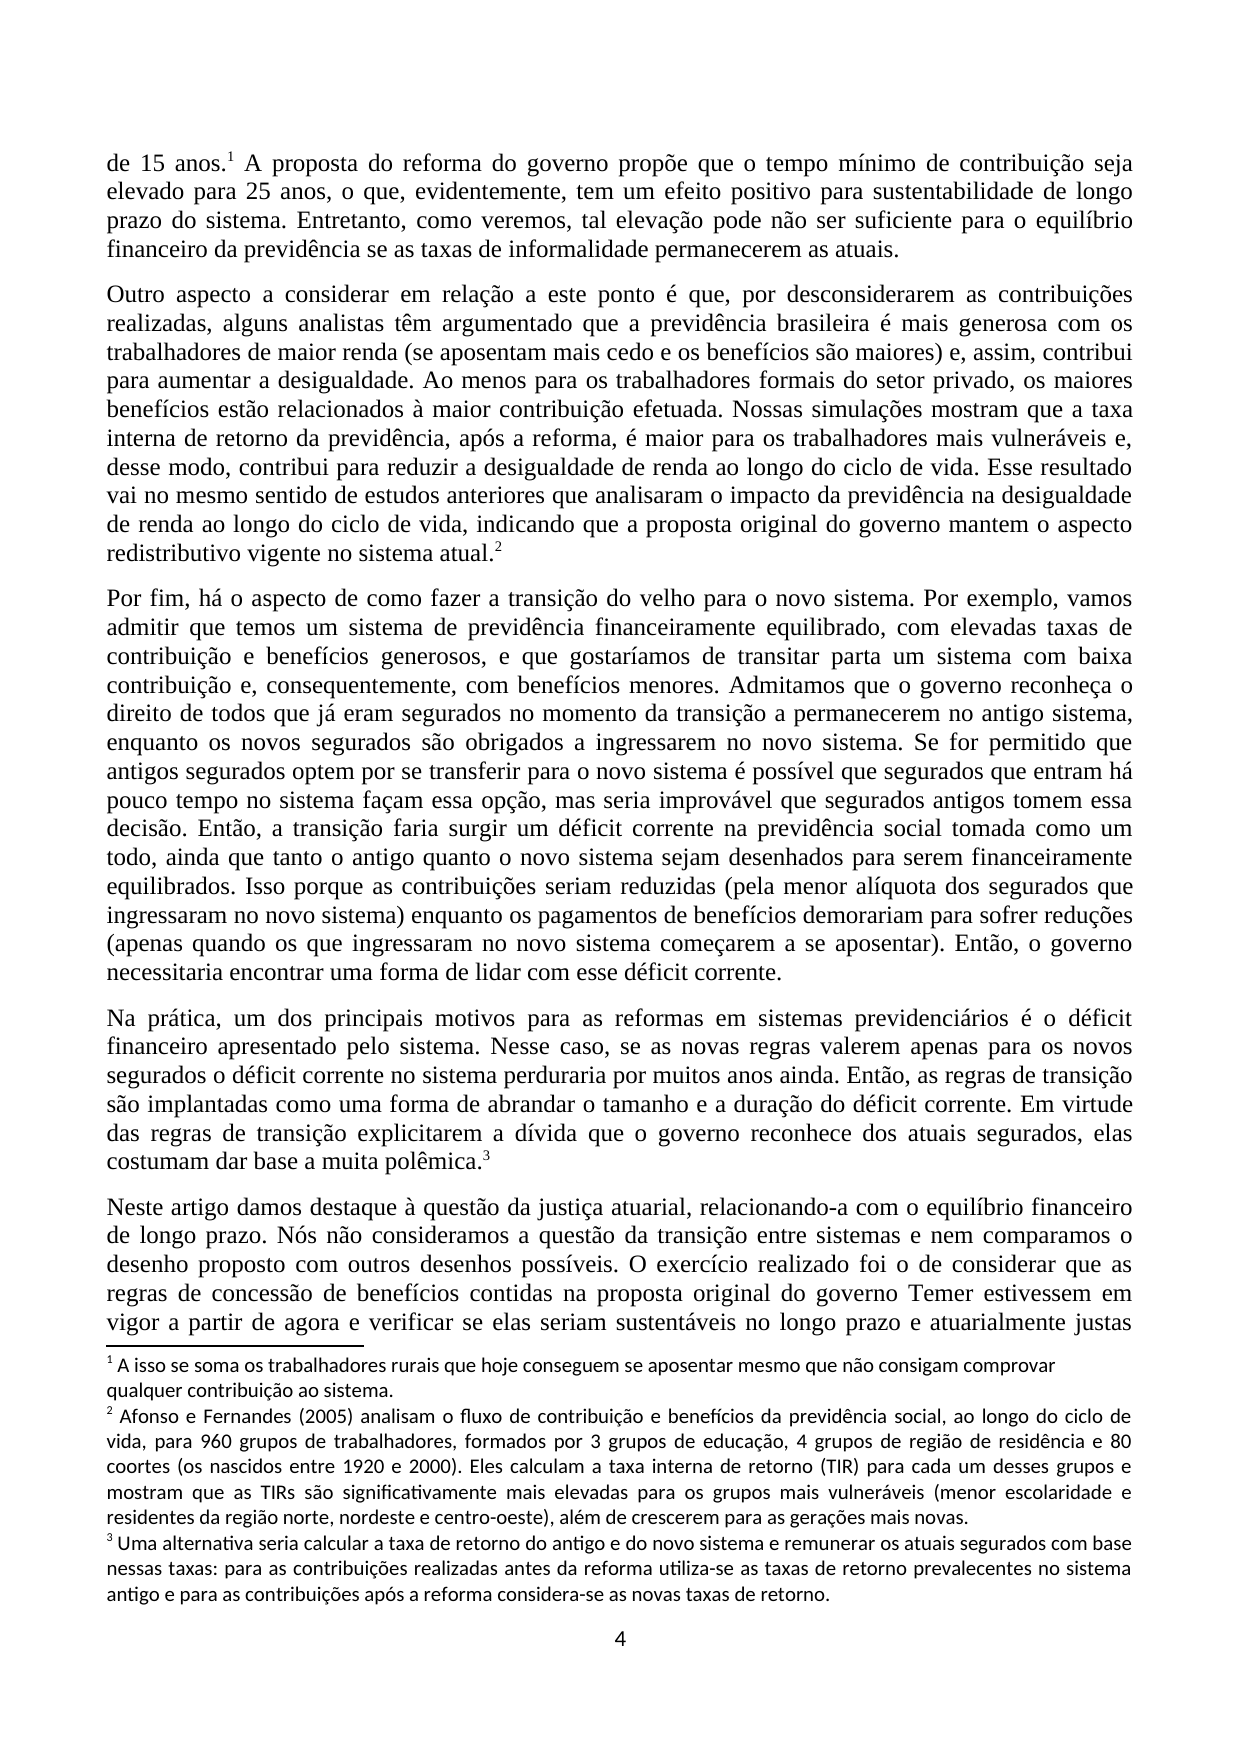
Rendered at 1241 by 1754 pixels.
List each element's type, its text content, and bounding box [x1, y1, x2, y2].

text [106, 1192, 1134, 1336]
text Por fim, há o aspecto de como fazer a transição do velho para o novo sistema. Por exemplo, vamos admitir que temos um sistema de previdência financeiramente equilibrado, com elevadas taxas de contribuição e benefícios generosos, e que gostaríamos de transitar parta um sistema com baixa contribuição e, consequentemente, com benefícios menores. Admitamos que o governo reconheça o direito de todos que já eram segurados no momento da transição a permanecerem no antigo sistema, enquanto os novos segurados são obrigados a ingressarem no novo sistema. Se for permitido que antigos segurados optem por se transferir para o novo sistema é possível que segurados que entram há pouco tempo no sistema façam essa opção, mas seria improvável que segurados antigos tomem essa decisão. Então, a transição faria surgir um déficit corrente na previdência social tomada como um todo, ainda que tanto o antigo quanto o novo sistema sejam desenhados para serem financeiramente equilibrados. Isso porque as contribuições seriam reduzidas (pela menor alíquota dos segurados que ingressaram no novo sistema) enquanto os pagamentos de benefícios demorariam para sofrer reduções (apenas quando os que ingressaram no novo sistema começarem a se aposentar). Então, o governo necessitaria encontrar uma forma de lidar com esse déficit corrente. [106, 583, 1134, 986]
text Outro aspecto a considerar em relação a este ponto é que, por desconsiderarem as contribuições realizadas, alguns analistas têm argumentado que a previdência brasileira é mais generosa com os trabalhadores de maior renda (se aposentam mais cedo e os benefícios são maiores) e, assim, contribui para aumentar a desigualdade. Ao menos para os trabalhadores formais do setor privado, os maiores benefícios estão relacionados à maior contribuição efetuada. Nossas simulações mostram que a taxa interna de retorno da previdência, após a reforma, é maior para os trabalhadores mais vulneráveis e, desse modo, contribui para reduzir a desigualdade de renda ao longo do ciclo de vida. Esse resultado vai no mesmo sentido de estudos anteriores que analisaram o impacto da previdência na desigualdade de renda ao longo do ciclo de vida, indicando que a proposta original do governo mantem o aspecto redistributivo vigente no sistema atual. [106, 279, 1134, 567]
text Na prática, um dos principais motivos para as reformas em sistemas previdenciários é o déficit financeiro apresentado pelo sistema. Nesse caso, se as novas regras valerem apenas para os novos segurados o déficit corrente no sistema perduraria por muitos anos ainda. Então, as regras de transição são implantadas como uma forma de abrandar o tamanho e a duração do déficit corrente. Em virtude das regras de transição explicitarem a dívida que o governo reconhece dos atuais segurados, elas costumam dar base a muita polêmica. [106, 1003, 1134, 1175]
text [106, 148, 1134, 263]
